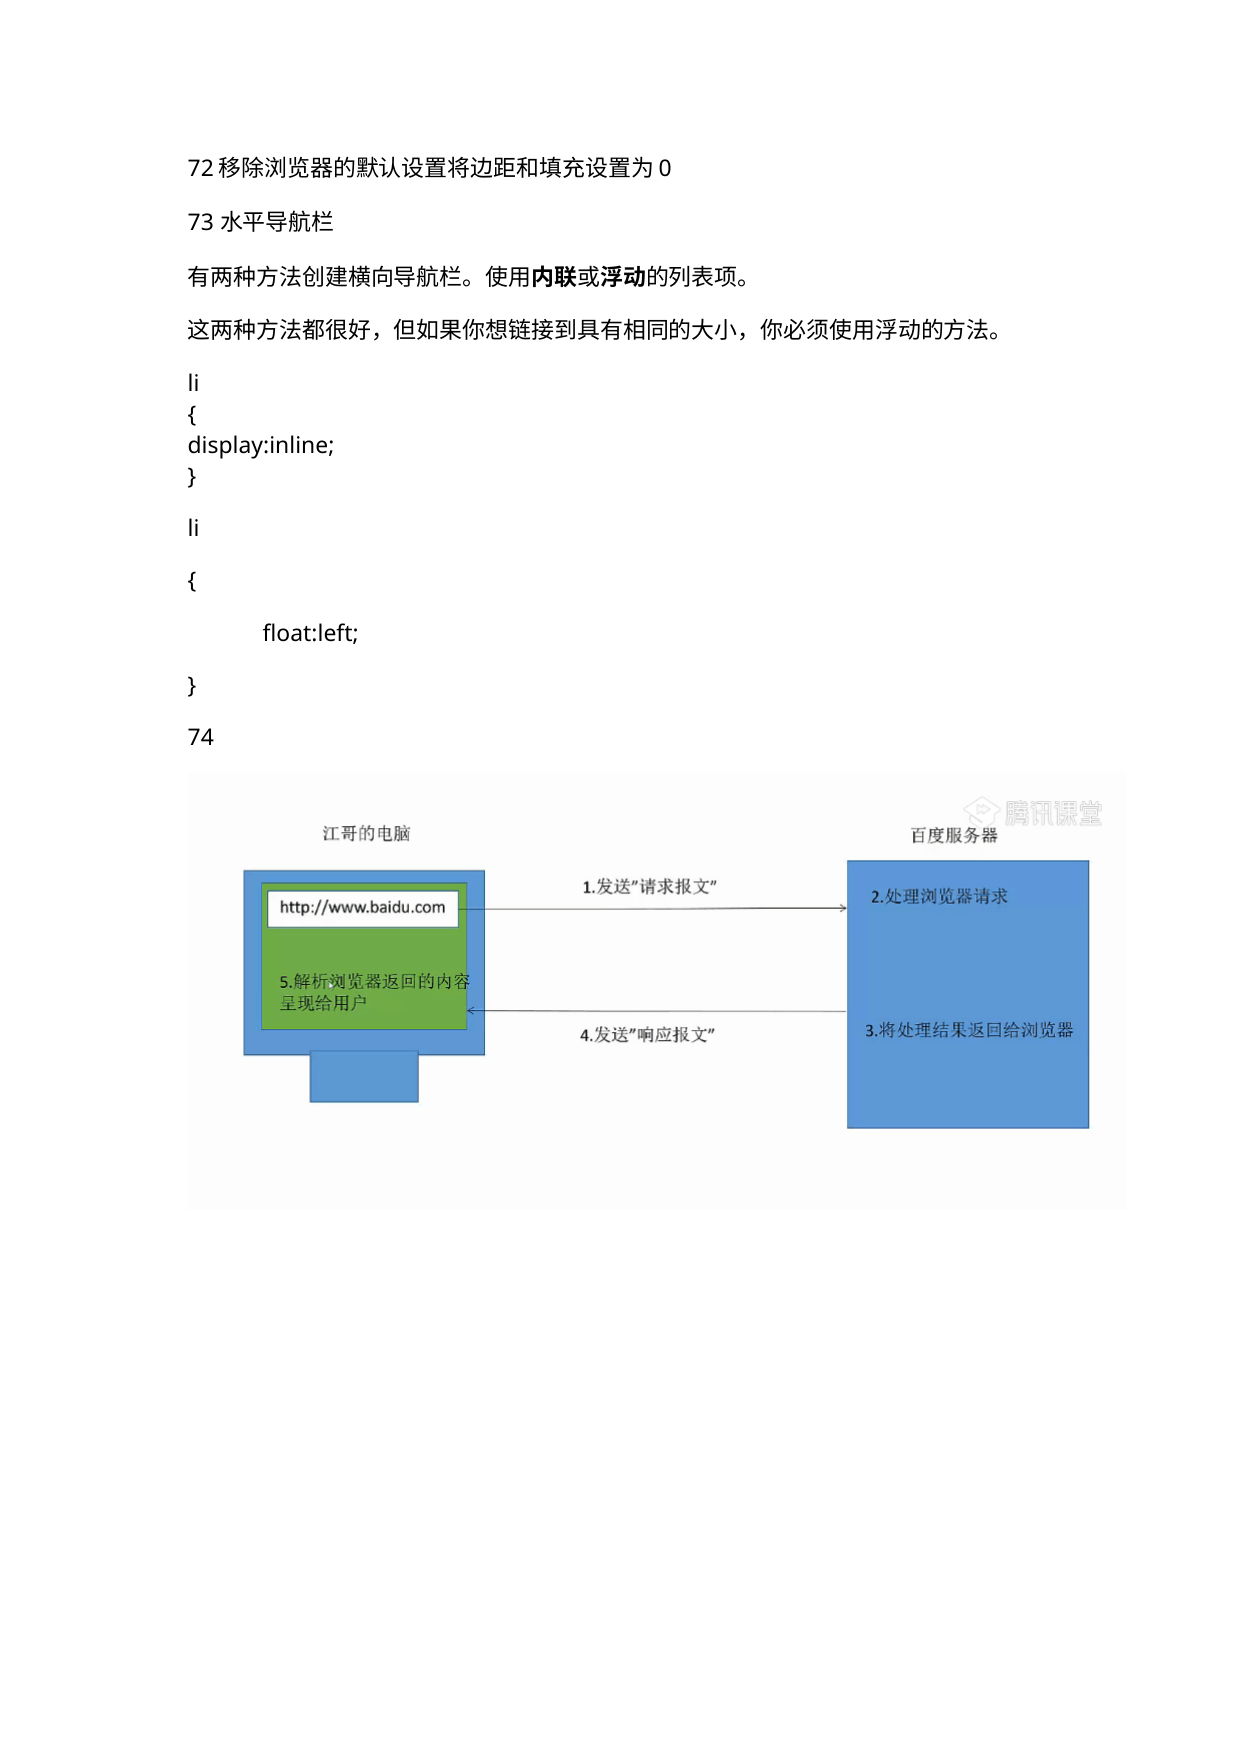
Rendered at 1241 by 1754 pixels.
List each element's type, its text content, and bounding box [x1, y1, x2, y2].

text 74 [187, 721, 1053, 752]
text { [187, 564, 1053, 596]
text 这两种方法都很好，但如果你想链接到具有相同的大小，你必须使用浮动的方法。 [187, 312, 1053, 346]
text li [187, 512, 1053, 543]
text 72移除浏览器的默认设置将边距和填充设置为0 [187, 150, 1053, 183]
text 73 水平导航栏 [187, 204, 1053, 237]
text 有两种方法创建横向导航栏。使用内联或浮动的列表项。 [187, 258, 1053, 292]
text } [187, 668, 1053, 700]
text float:left; [187, 616, 1053, 648]
text li { display:inline; } [187, 366, 1053, 491]
picture [187, 772, 1127, 1210]
